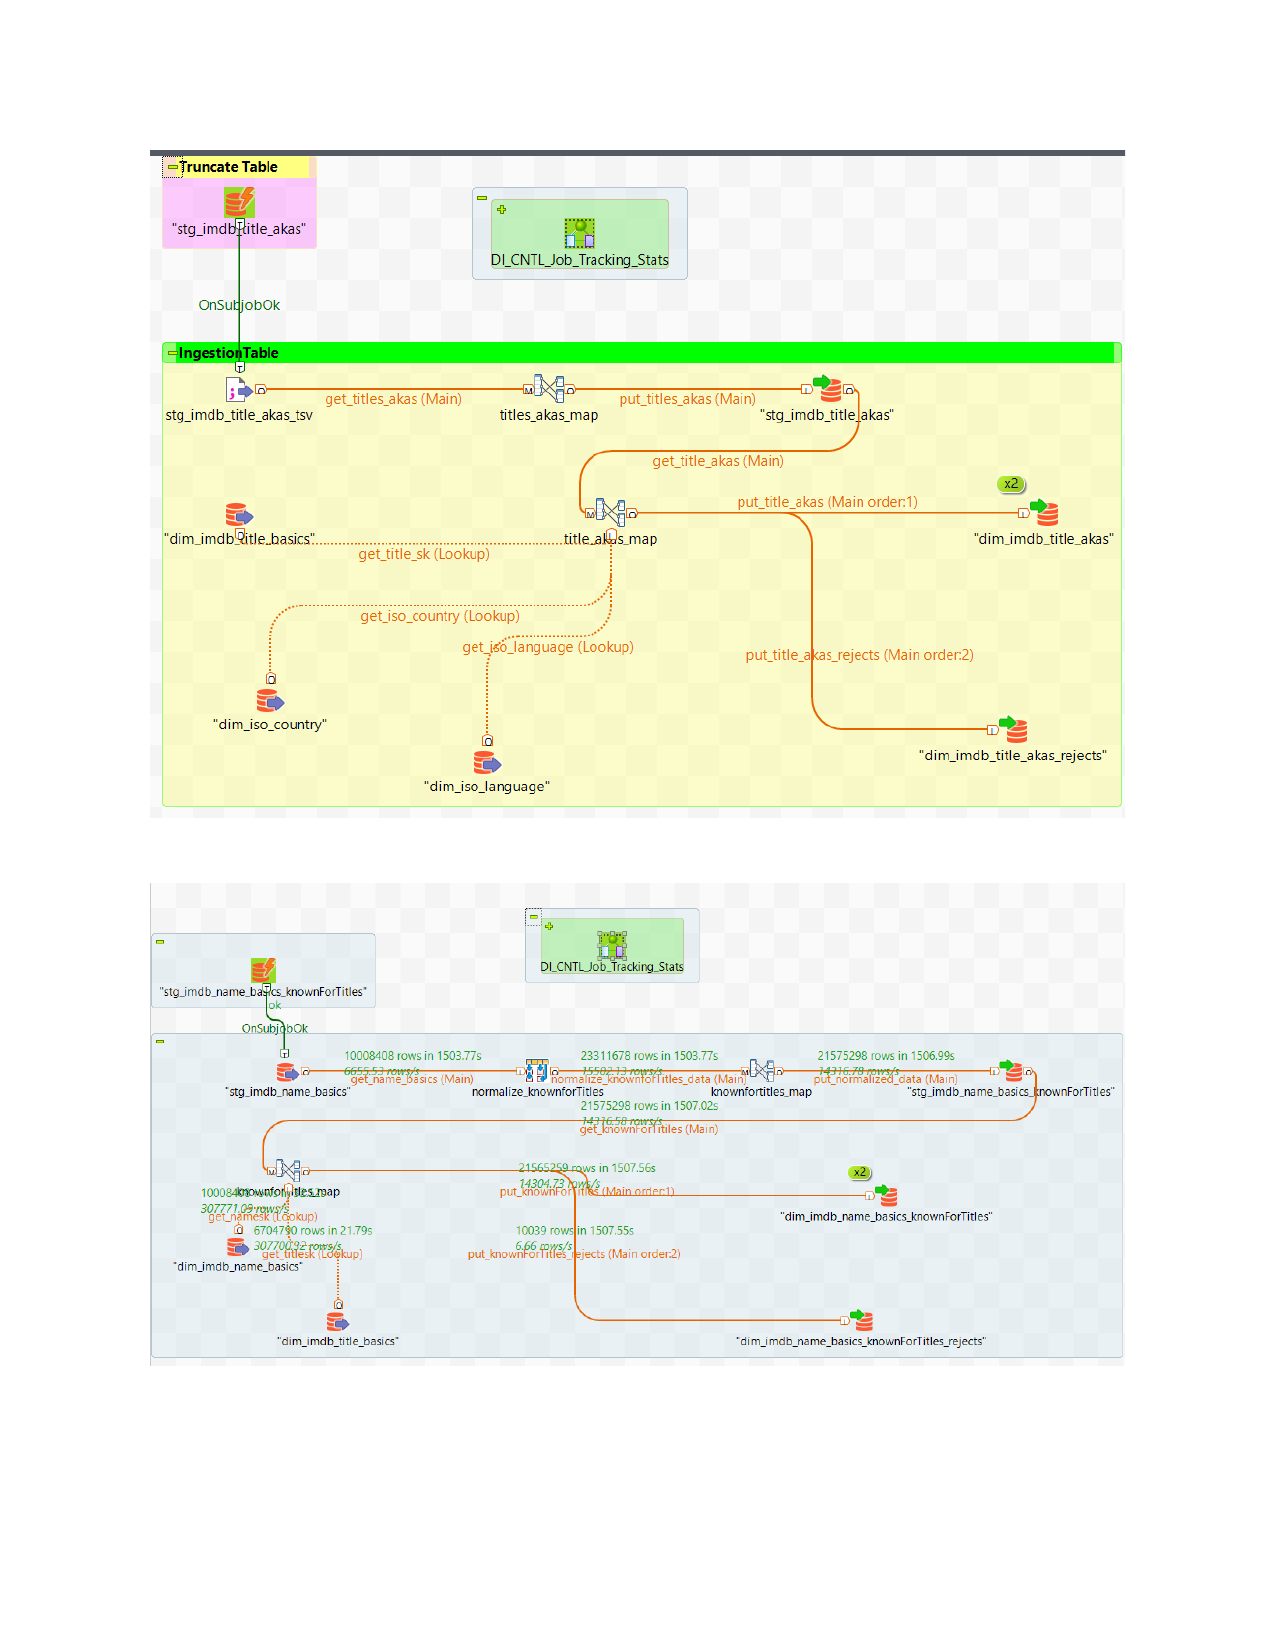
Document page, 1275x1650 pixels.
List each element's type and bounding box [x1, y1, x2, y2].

picture [150, 150, 1125, 818]
picture [150, 883, 1125, 1366]
